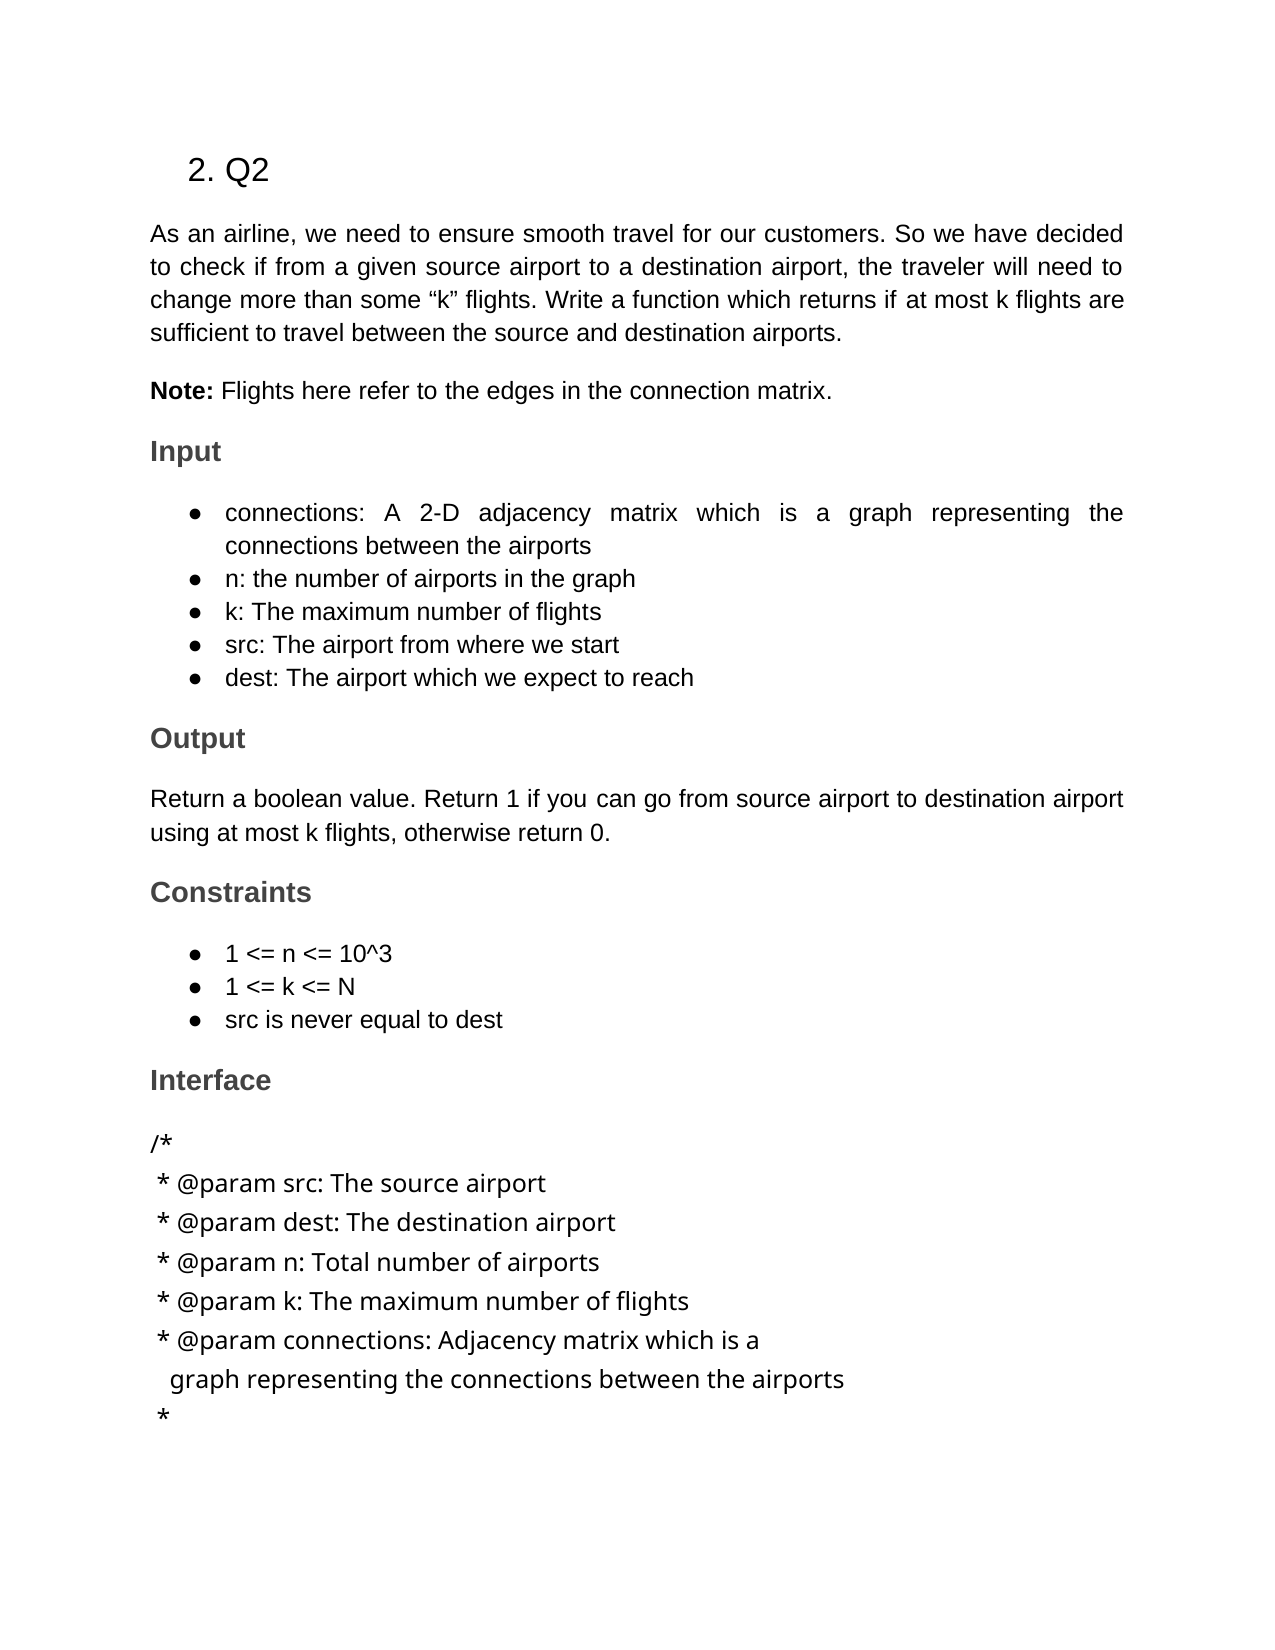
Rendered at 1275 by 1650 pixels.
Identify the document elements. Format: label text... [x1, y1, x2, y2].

list dest: The airport which we expect to reach [187, 663, 1125, 692]
text Note: Flights here refer to the edges in the connection matrix. [150, 376, 1125, 405]
text graph representing the connections between the airports [150, 1362, 1125, 1396]
list connections: A 2-D adjacency matrix which is a graph representing the connections between the airports [187, 498, 1125, 559]
list 1 <= k <= N [187, 972, 1125, 1001]
subtitle Interface [150, 1063, 1125, 1097]
subtitle Input [150, 434, 1125, 468]
text Return a boolean value. Return 1 if you can go from source airport to destination airport using at most k flights, otherwise return 0. [150, 784, 1125, 846]
subtitle Constraints [150, 876, 1125, 909]
subtitle Q2 [187, 150, 1125, 188]
text * @param n: Total number of airports [150, 1244, 1125, 1278]
subtitle Output [150, 721, 1125, 754]
text * @param connections: Adjacency matrix which is a [150, 1322, 1125, 1357]
text * @param dest: The destination airport [150, 1205, 1125, 1239]
text * [150, 1401, 1125, 1435]
list src is never equal to dest [187, 1005, 1125, 1034]
text As an airline, we need to ensure smooth travel for our customers. So we have decided to check if from a given source airport to a destination airport, the traveler will need to change more than some “k” flights. Write a function which returns if at most k flights are sufficient to travel between the source and destination airports. [150, 219, 1125, 347]
list 1 <= n <= 10^3 [187, 939, 1125, 968]
text * @param src: The source airport [150, 1166, 1125, 1200]
list k: The maximum number of flights [187, 597, 1125, 626]
text * @param k: The maximum number of flights [150, 1283, 1125, 1317]
list src: The airport from where we start [187, 630, 1125, 659]
text /* [150, 1127, 1125, 1161]
list n: the number of airports in the graph [187, 564, 1125, 593]
